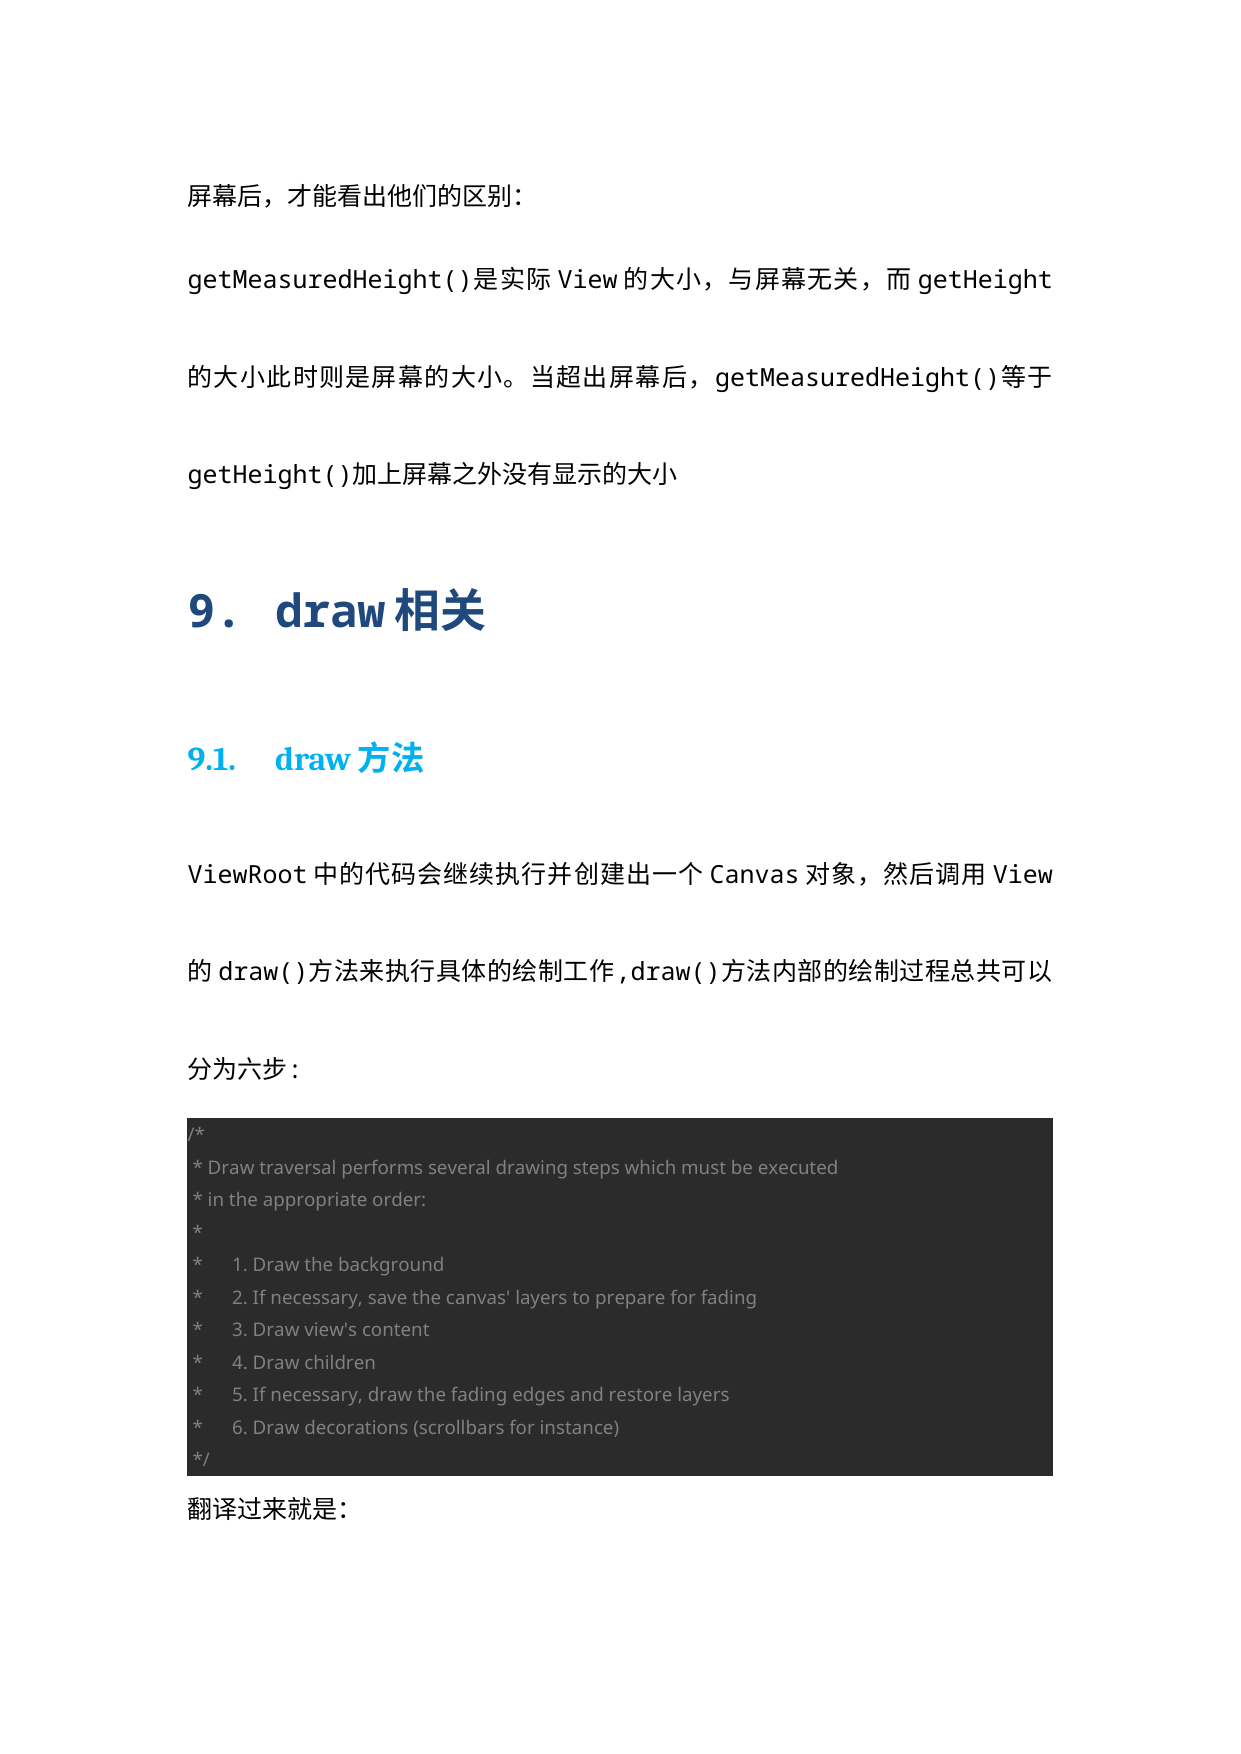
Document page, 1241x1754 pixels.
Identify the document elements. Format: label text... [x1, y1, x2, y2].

subtitle draw相关 [187, 559, 1053, 656]
subtitle draw方法 [187, 724, 1053, 789]
text /* [187, 1118, 1053, 1151]
text getMeasuredHeight()是实际View的大小，与屏幕无关，而getHeight的大小此时则是屏幕的大小。当超出屏幕后，getMeasuredHeight()等于getHeight()加上屏幕之外没有显示的大小 [187, 245, 1053, 505]
text * Draw traversal performs several drawing steps which must be executed * in the appropriate order: * * 1. Draw the background * 2. If necessary, save the canvas' layers to prepare for fading * 3. Draw view's content * 4. Draw children * 5. If necessary, draw the fading edges and restore layers * 6. Draw decorations (scrollbars for instance) */ [187, 1151, 1053, 1476]
text ViewRoot中的代码会继续执行并创建出一个Canvas对象，然后调用View的draw()方法来执行具体的绘制工作,draw()方法内部的绘制过程总共可以分为六步: [187, 840, 1053, 1100]
text 实际上在当屏幕可以包裹内容的时候，他们的值是相等的，只有当view超出屏幕后，才能看出他们的区别： [187, 162, 1053, 227]
text 翻译过来就是： [187, 1476, 1053, 1541]
